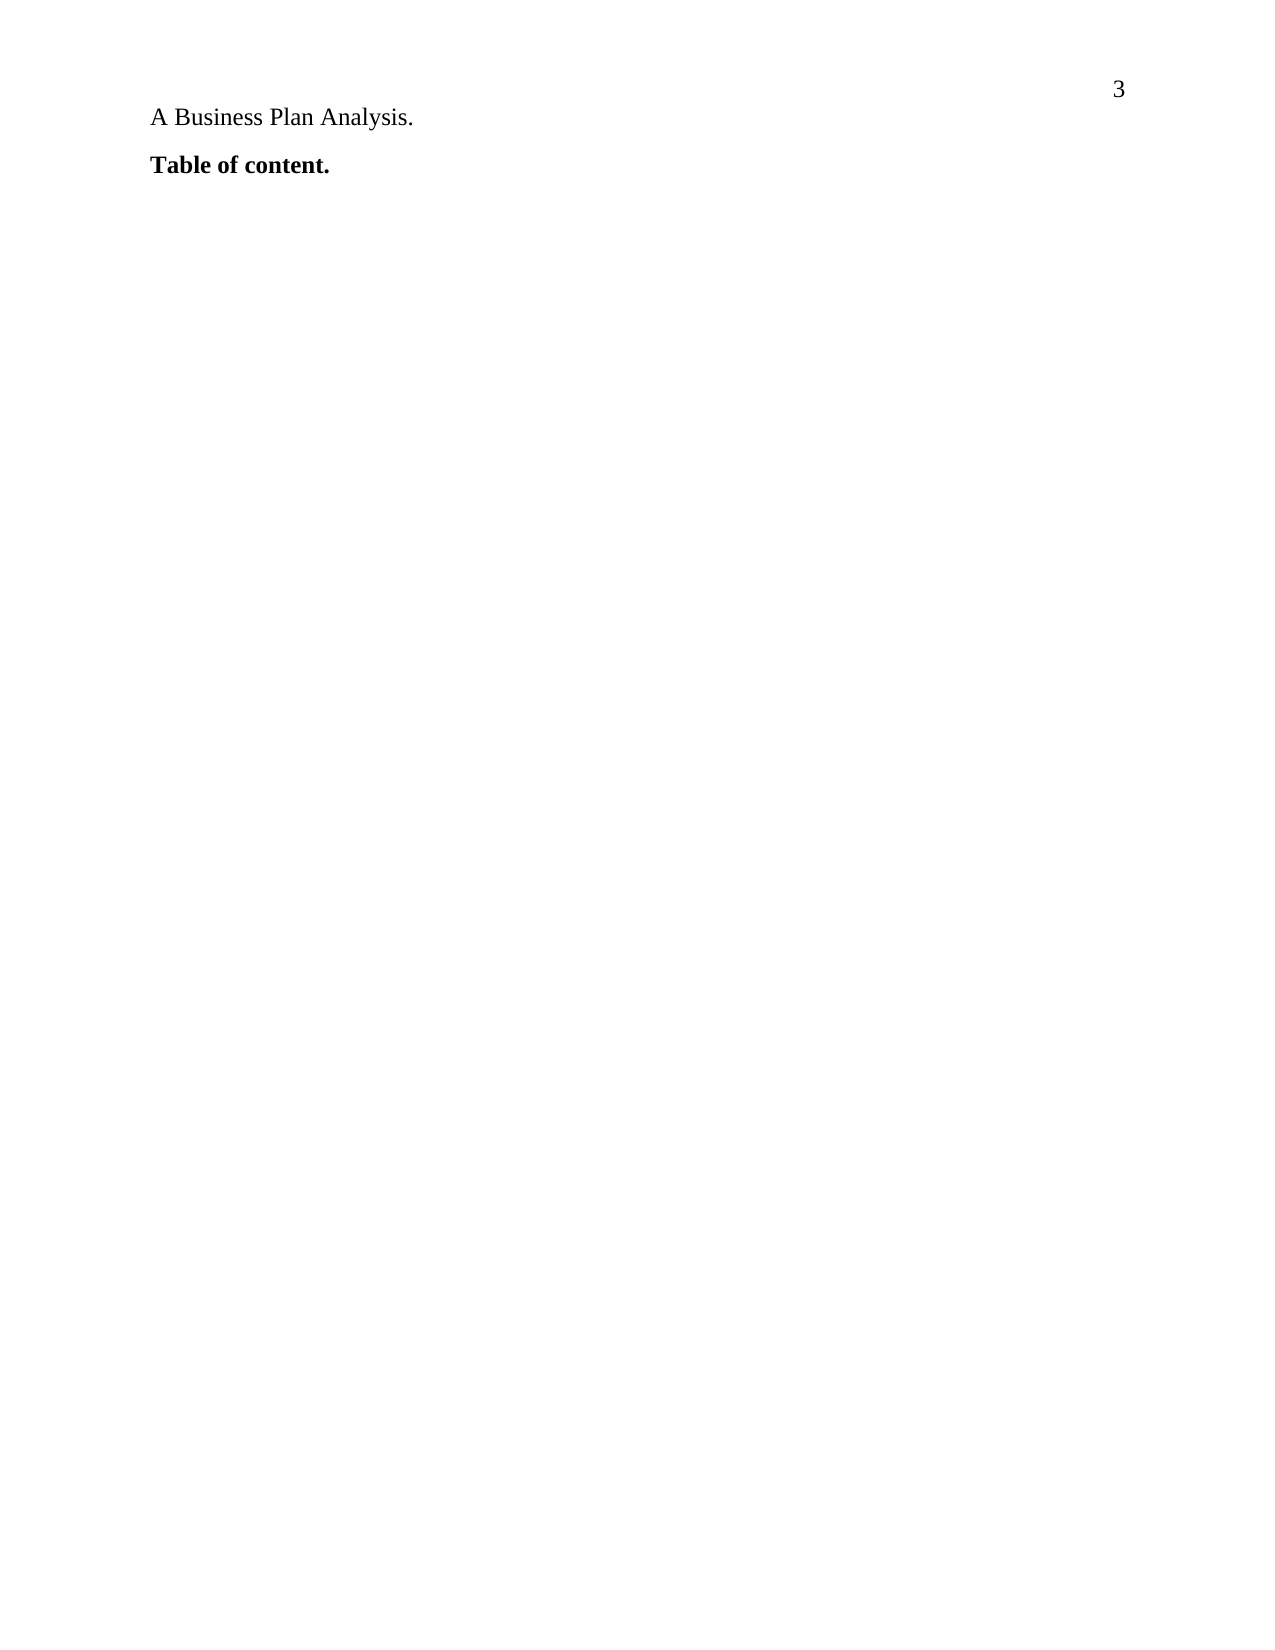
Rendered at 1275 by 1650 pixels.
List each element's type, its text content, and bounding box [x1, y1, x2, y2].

text Table of content. [150, 150, 1125, 179]
